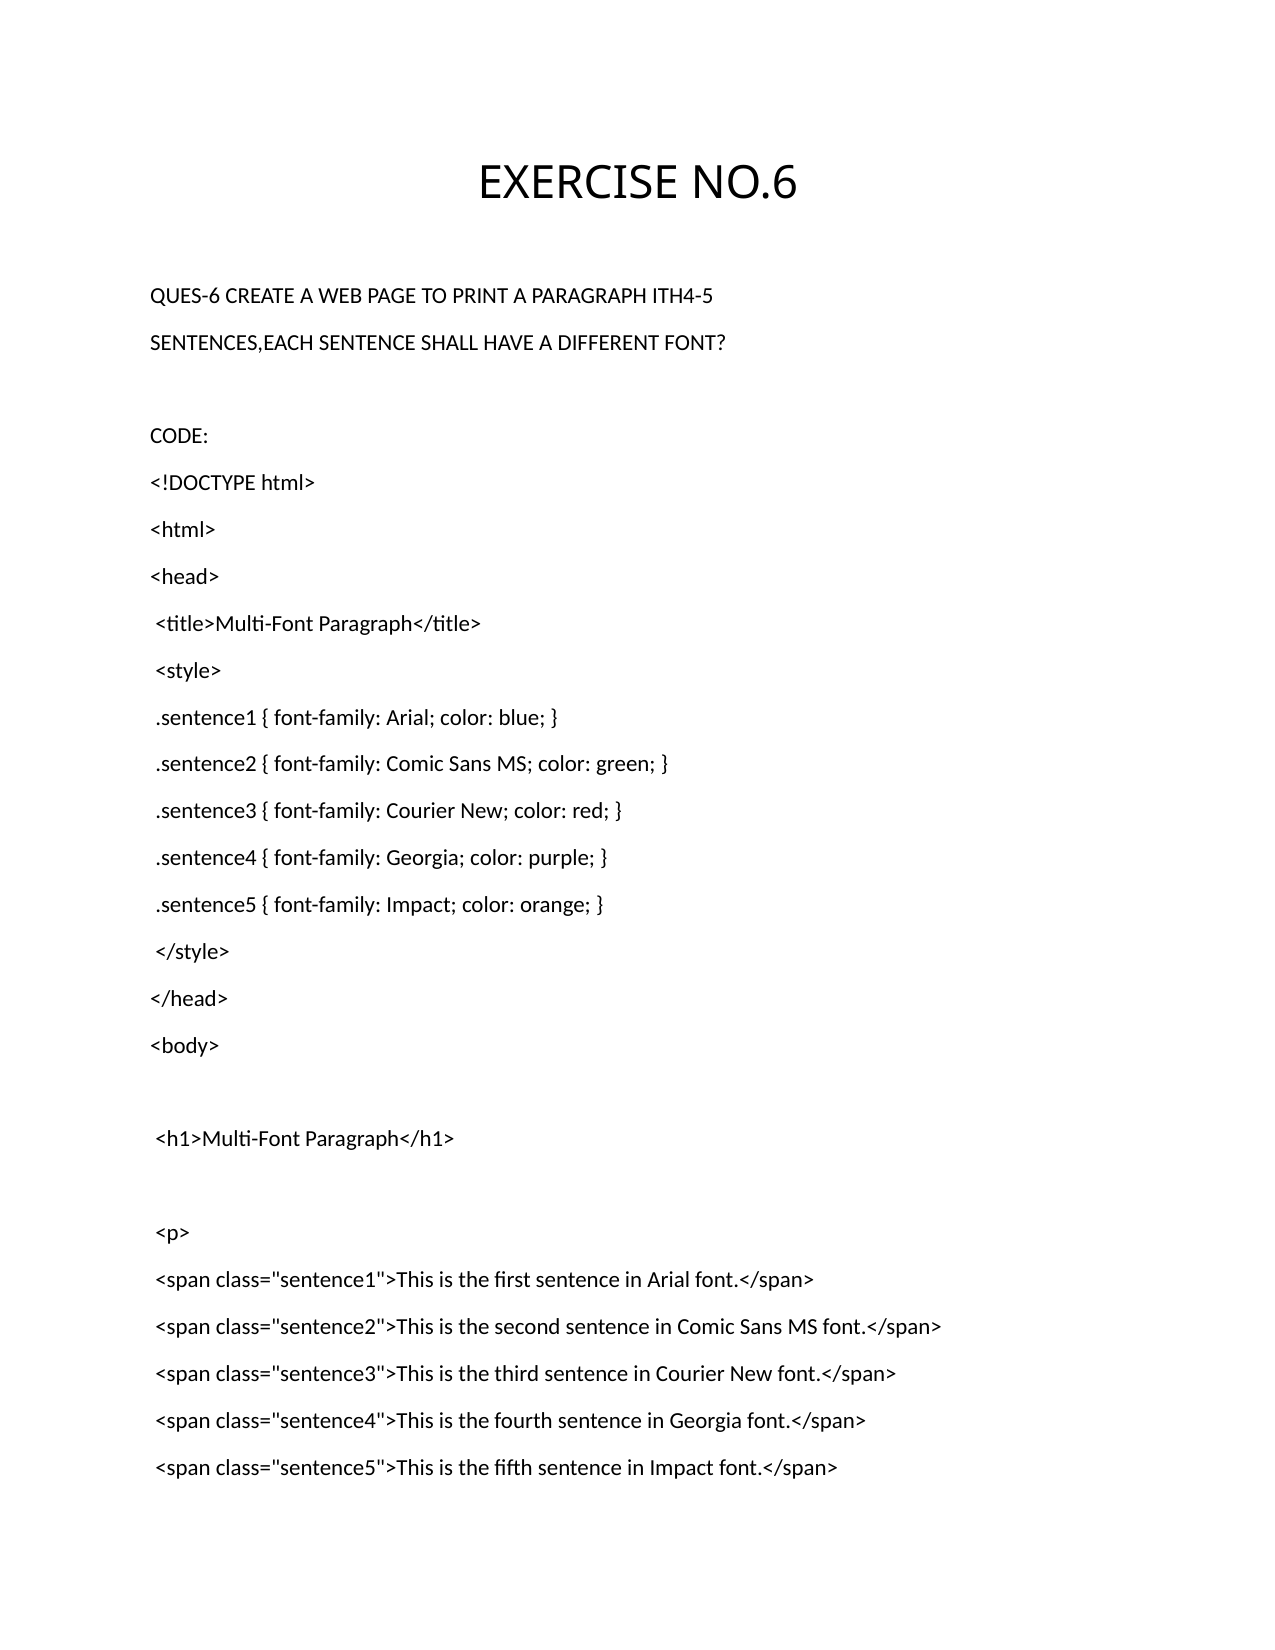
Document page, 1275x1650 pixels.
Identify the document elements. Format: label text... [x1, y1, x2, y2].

text <span class="sentence5">This is the fifth sentence in Impact font.</span> [150, 1453, 1125, 1481]
text <body> [150, 1031, 1125, 1059]
text .sentence4 { font-family: Georgia; color: purple; } [150, 843, 1125, 871]
text .sentence2 { font-family: Comic Sans MS; color: green; } [150, 749, 1125, 778]
text QUES-6 CREATE A WEB PAGE TO PRINT A PARAGRAPH ITH4-5 [150, 281, 1125, 309]
text <h1>Multi-Font Paragraph</h1> [150, 1124, 1125, 1153]
text <span class="sentence1">This is the first sentence in Arial font.</span> [150, 1265, 1125, 1293]
text <head> [150, 562, 1125, 590]
text <p> [150, 1218, 1125, 1246]
text </style> [150, 937, 1125, 965]
text <html> [150, 515, 1125, 543]
text <span class="sentence2">This is the second sentence in Comic Sans MS font.</span> [150, 1312, 1125, 1340]
text CODE: [150, 421, 1125, 449]
text <span class="sentence3">This is the third sentence in Courier New font.</span> [150, 1359, 1125, 1387]
text SENTENCES,EACH SENTENCE SHALL HAVE A DIFFERENT FONT? [150, 328, 1125, 356]
text EXERCISE NO.6 [150, 150, 1125, 212]
text .sentence5 { font-family: Impact; color: orange; } [150, 890, 1125, 918]
text <span class="sentence4">This is the fourth sentence in Georgia font.</span> [150, 1406, 1125, 1434]
text </head> [150, 984, 1125, 1012]
text .sentence1 { font-family: Arial; color: blue; } [150, 703, 1125, 731]
text .sentence3 { font-family: Courier New; color: red; } [150, 796, 1125, 824]
text <title>Multi-Font Paragraph</title> [150, 609, 1125, 637]
text <style> [150, 656, 1125, 684]
text <!DOCTYPE html> [150, 468, 1125, 496]
